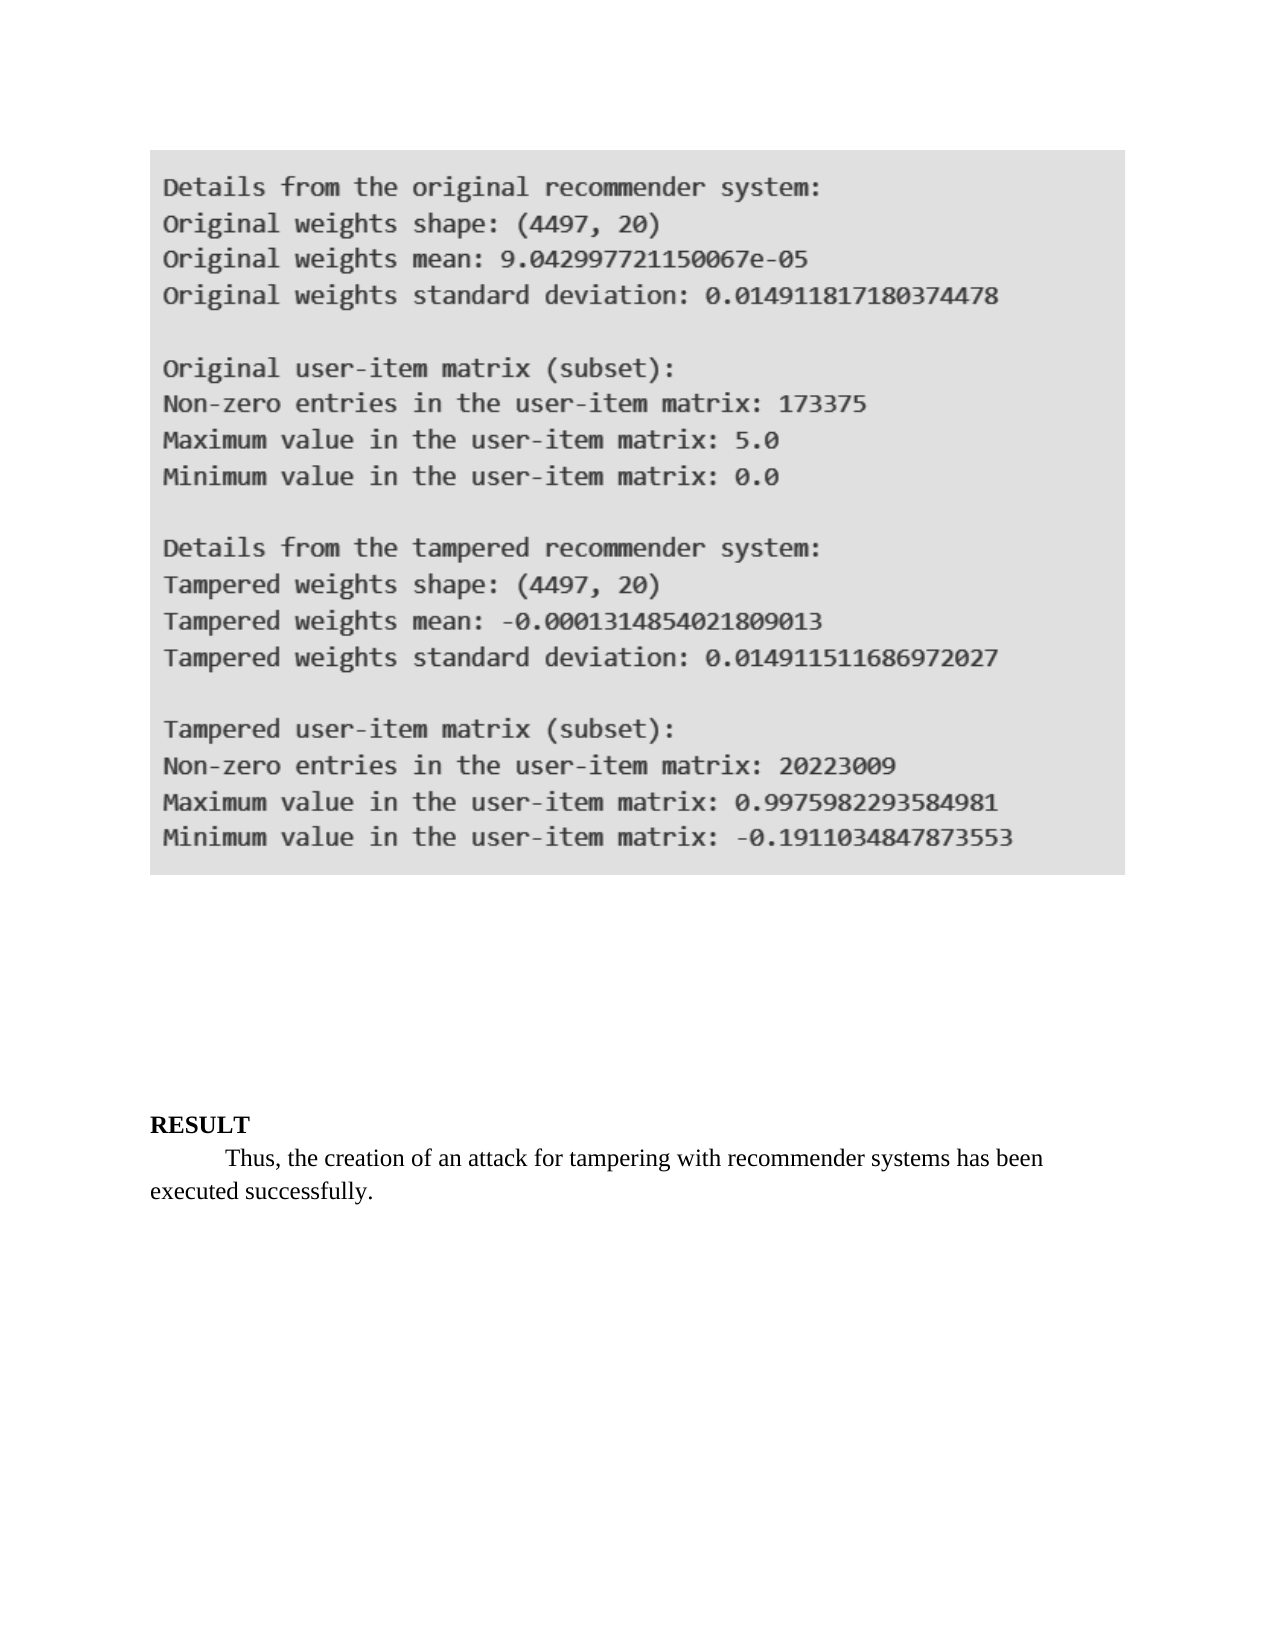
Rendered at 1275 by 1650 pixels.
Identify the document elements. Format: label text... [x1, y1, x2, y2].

text Thus, the creation of an attack for tampering with recommender systems has been executed successfully. [150, 1143, 1125, 1205]
picture [150, 150, 1125, 875]
text RESULT [150, 1110, 1125, 1139]
